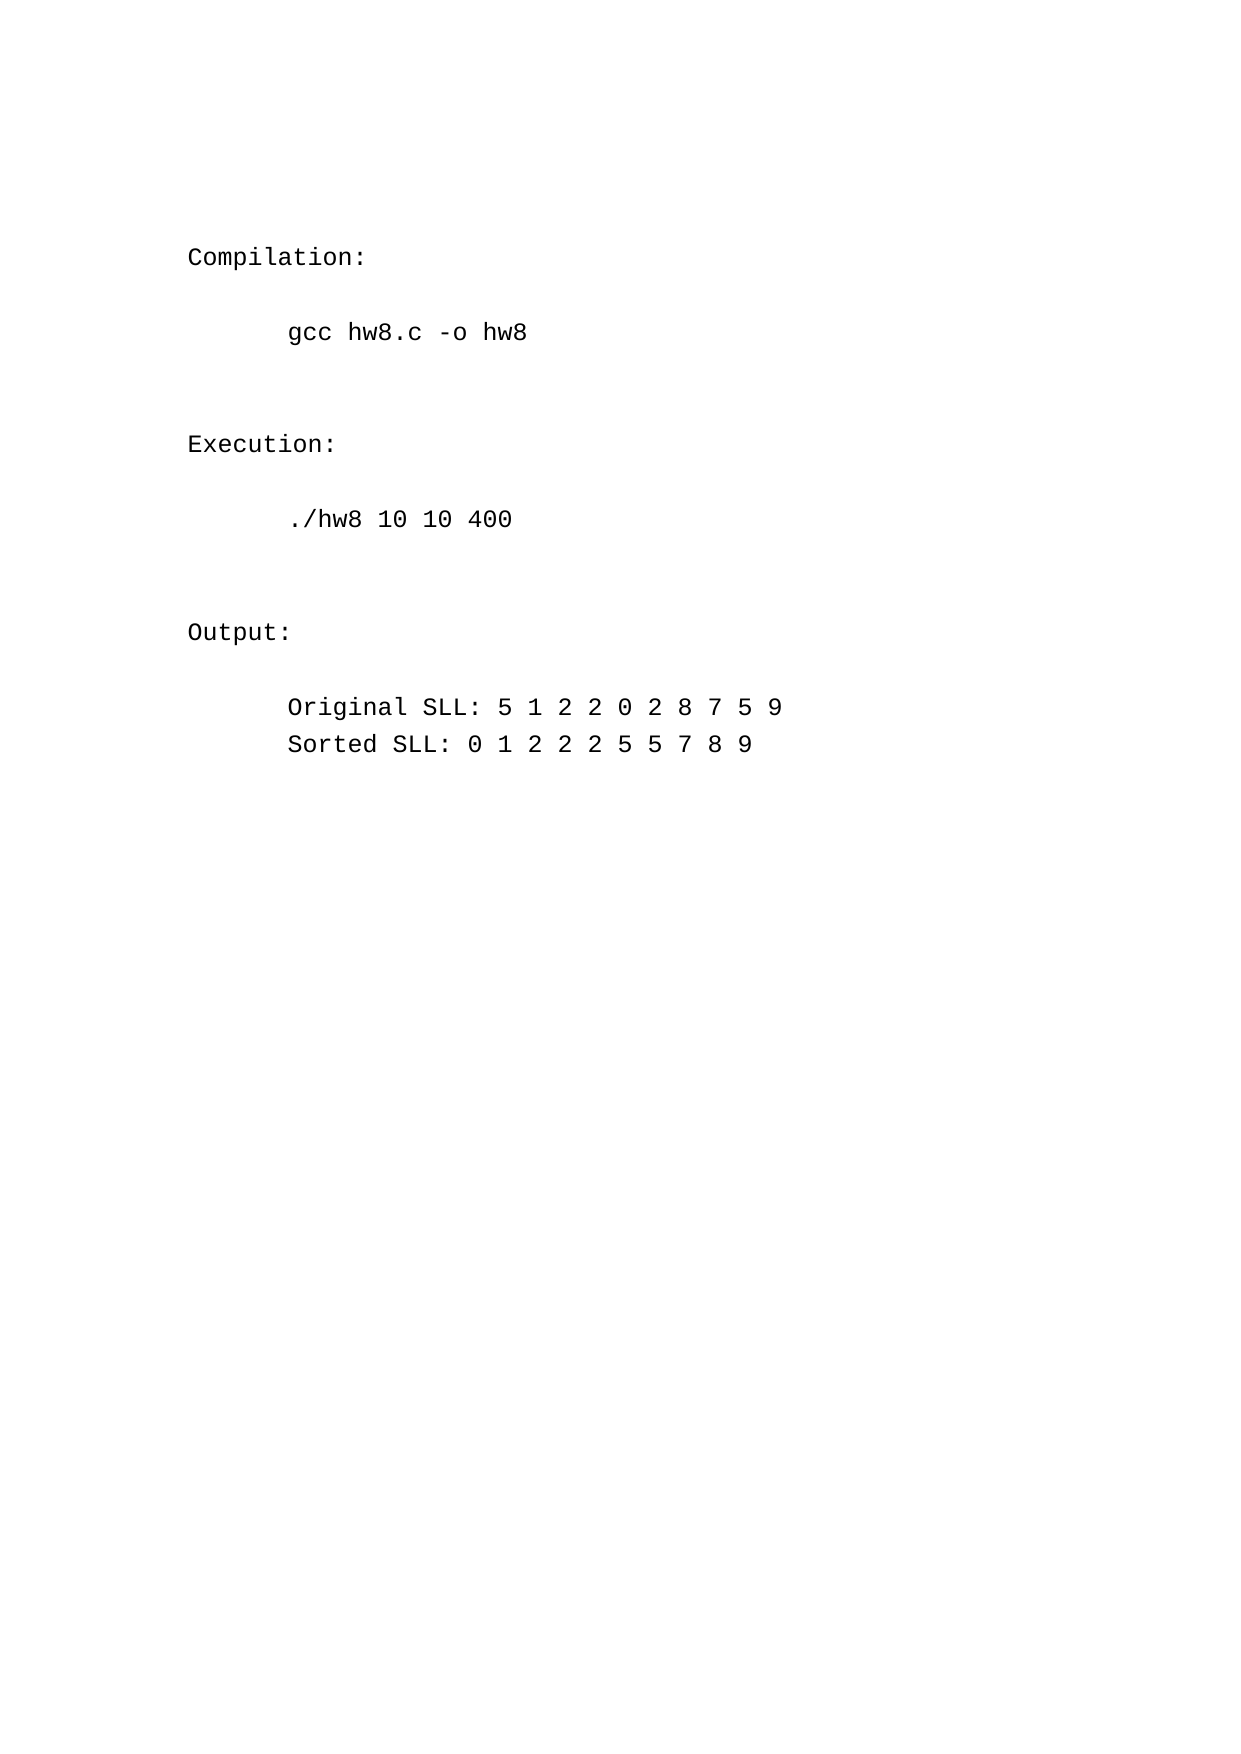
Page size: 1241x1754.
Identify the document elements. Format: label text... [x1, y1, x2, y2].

text Sorted SLL: 0 1 2 2 2 5 5 7 8 9 [287, 727, 1053, 764]
text ./hw8 10 10 400 [287, 502, 1053, 539]
text Compilation: [187, 239, 1053, 277]
text gcc hw8.c -o hw8 [287, 314, 1053, 352]
text Output: [187, 614, 1053, 652]
text Execution: [187, 427, 1053, 464]
text Original SLL: 5 1 2 2 0 2 8 7 5 9 [287, 689, 1053, 727]
